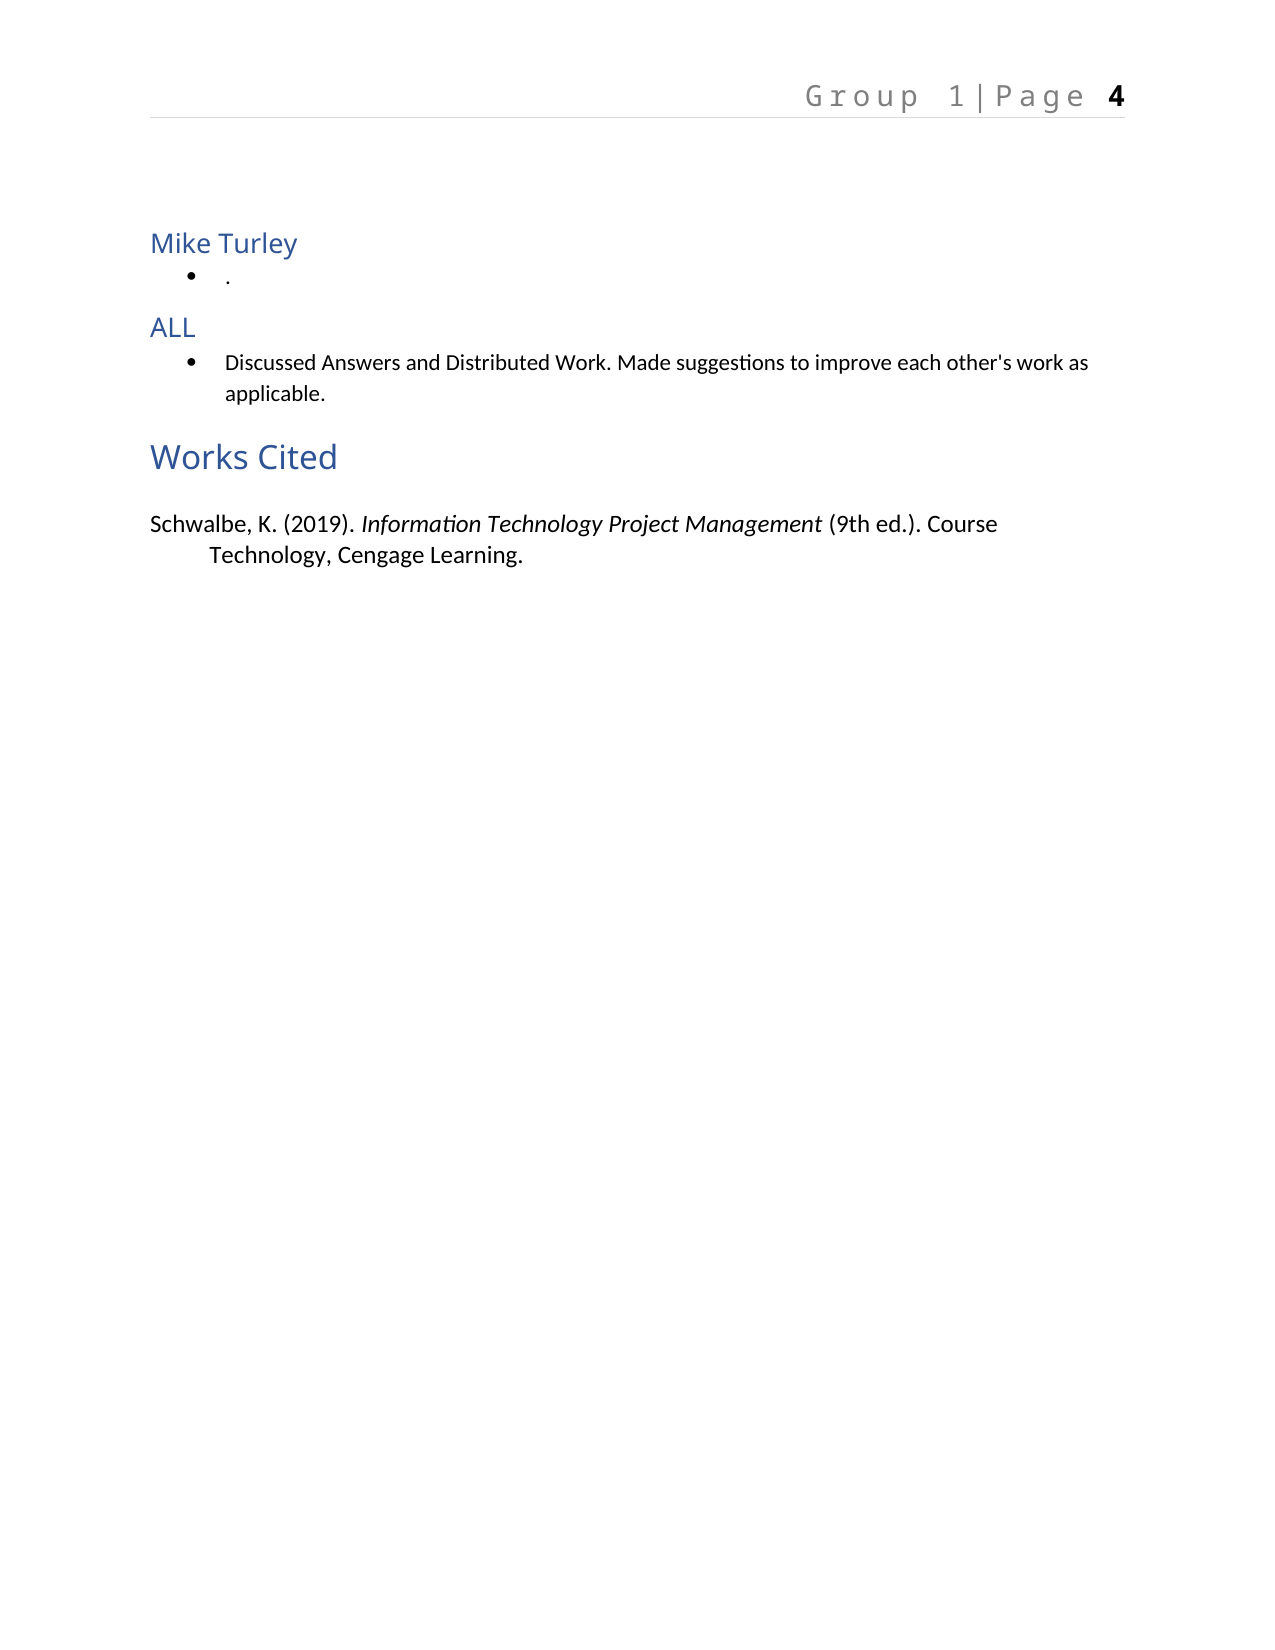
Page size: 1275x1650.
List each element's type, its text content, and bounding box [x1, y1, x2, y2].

subtitle ALL [150, 309, 1125, 346]
subtitle Works Cited [150, 434, 1125, 479]
text Schwalbe, K. (2019). Information Technology Project Management (9th ed.). Course Technology, Cengage Learning. [150, 508, 1125, 569]
list Discussed Answers and Distributed Work. Made suggestions to improve each other's work as applicable. [187, 348, 1125, 407]
subtitle Mike Turley [150, 225, 1125, 262]
list . [187, 262, 1125, 290]
